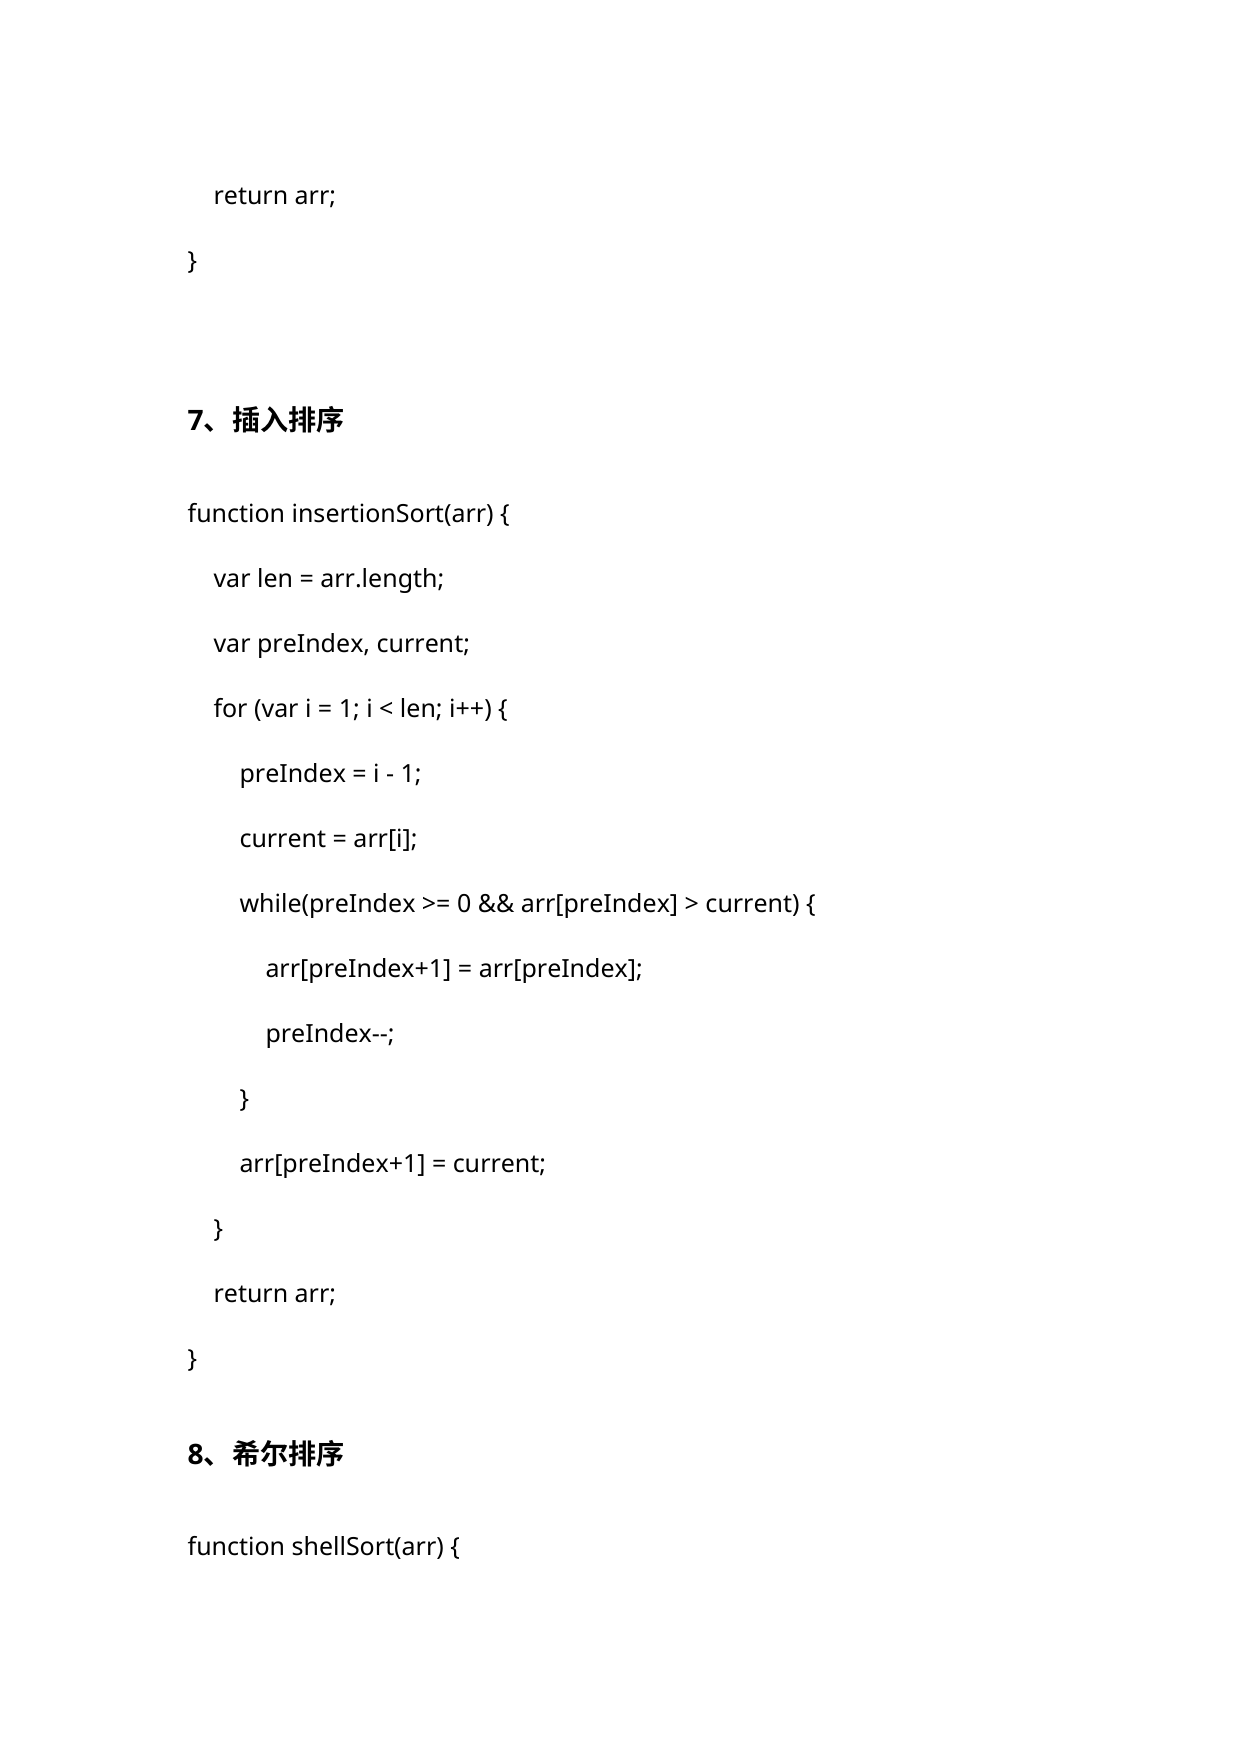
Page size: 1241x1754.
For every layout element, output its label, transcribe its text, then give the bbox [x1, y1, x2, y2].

text } [187, 1195, 1053, 1260]
text preIndex = i - 1; [187, 740, 1053, 805]
text preIndex--; [187, 1000, 1053, 1065]
subtitle 8、希尔排序 [187, 1419, 1053, 1484]
subtitle 7、插入排序 [187, 386, 1053, 451]
text } [187, 1325, 1053, 1390]
text } [187, 227, 1053, 292]
text arr[preIndex+1] = arr[preIndex]; [187, 935, 1053, 1000]
text var len = arr.length; [187, 545, 1053, 610]
text return arr; [187, 162, 1053, 227]
text for (var i = 1; i < len; i++) { [187, 675, 1053, 740]
text function insertionSort(arr) { [187, 480, 1053, 545]
text while(preIndex >= 0 && arr[preIndex] > current) { [187, 870, 1053, 935]
text var preIndex, current; [187, 610, 1053, 675]
text return arr; [187, 1260, 1053, 1325]
text current = arr[i]; [187, 805, 1053, 870]
text } [187, 1065, 1053, 1130]
text arr[preIndex+1] = current; [187, 1130, 1053, 1195]
text function shellSort(arr) { [187, 1514, 1053, 1579]
